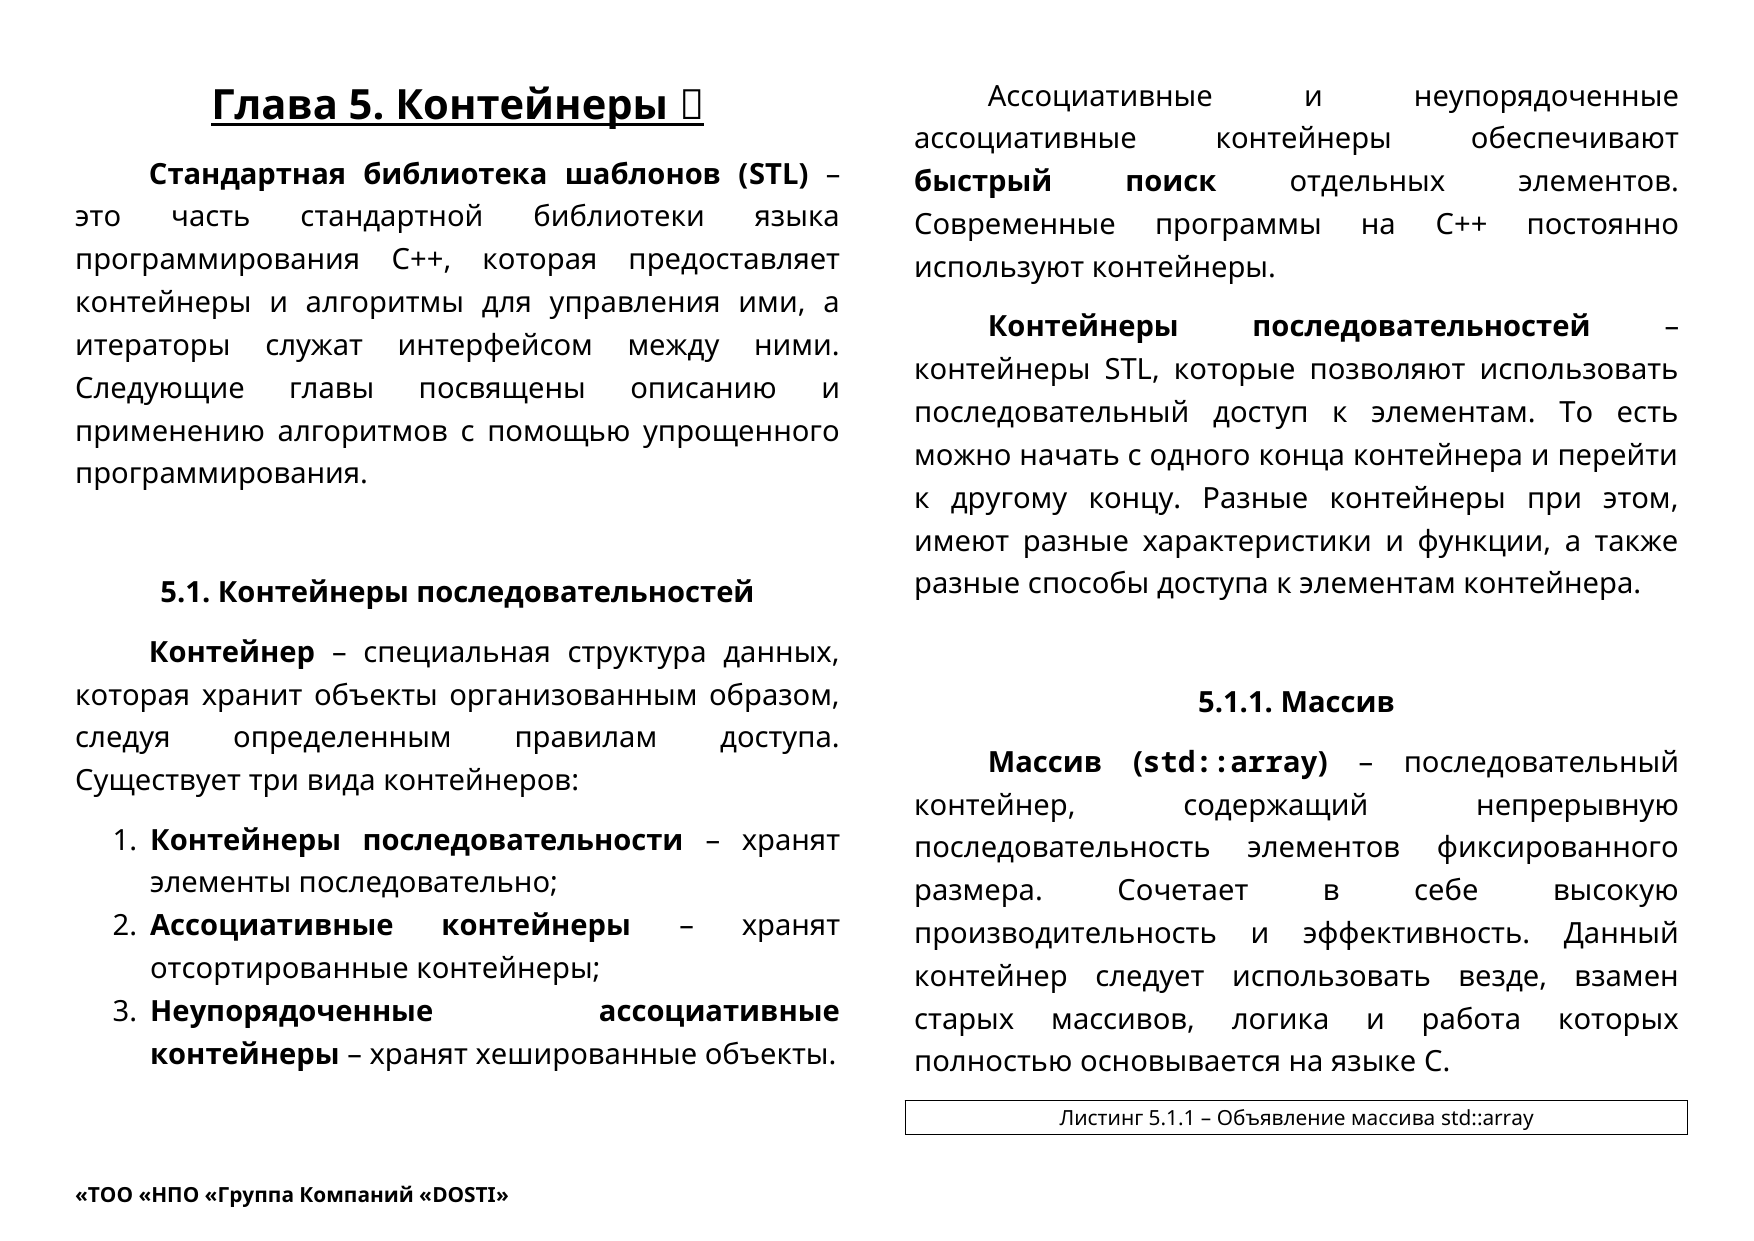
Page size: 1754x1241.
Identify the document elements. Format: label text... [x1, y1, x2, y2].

text 5.1. Контейнеры последовательностей [75, 572, 840, 611]
text Стандартная библиотека шаблонов (STL) – это часть стандартной библиотеки языка программирования C++, которая предоставляет контейнеры и алгоритмы для управления ими, а итераторы служат интерфейсом между ними. Следующие главы посвящены описанию и применению алгоритмов с помощью упрощенного программирования. [75, 153, 840, 492]
list Контейнеры последовательности – хранят элементы последовательно; [112, 819, 840, 901]
text 5.1.1. Массив [914, 682, 1679, 721]
list Неупорядоченные ассоциативные контейнеры – хранят хешированные объекты. [112, 990, 840, 1073]
text Контейнеры последовательностей – контейнеры STL, которые позволяют использовать последовательный доступ к элементам. То есть можно начать с одного конца контейнера и перейти к другому концу. Разные контейнеры при этом, имеют разные характеристики и функции, а также разные способы доступа к элементам контейнера. [914, 306, 1679, 602]
text Контейнер – специальная структура данных, которая хранит объекты организованным образом, следуя определенным правилам доступа. Существует три вида контейнеров: [75, 631, 840, 799]
text Глава 5. Контейнеры [75, 75, 840, 132]
text Листинг 5.1.1 – Объявление массива std::array [906, 1101, 1687, 1134]
list Ассоциативные контейнеры – хранят отсортированные контейнеры; [112, 904, 840, 987]
text Массив (std::array) – последовательный контейнер, содержащий непрерывную последовательность элементов фиксированного размера. Сочетает в себе высокую производительность и эффективность. Данный контейнер следует использовать везде, взамен старых массивов, логика и работа которых полностью основывается на языке C. [914, 741, 1679, 1080]
text Ассоциативные и неупорядоченные ассоциативные контейнеры обеспечивают быстрый поиск отдельных элементов. Современные программы на C++ постоянно используют контейнеры. [914, 75, 1679, 286]
